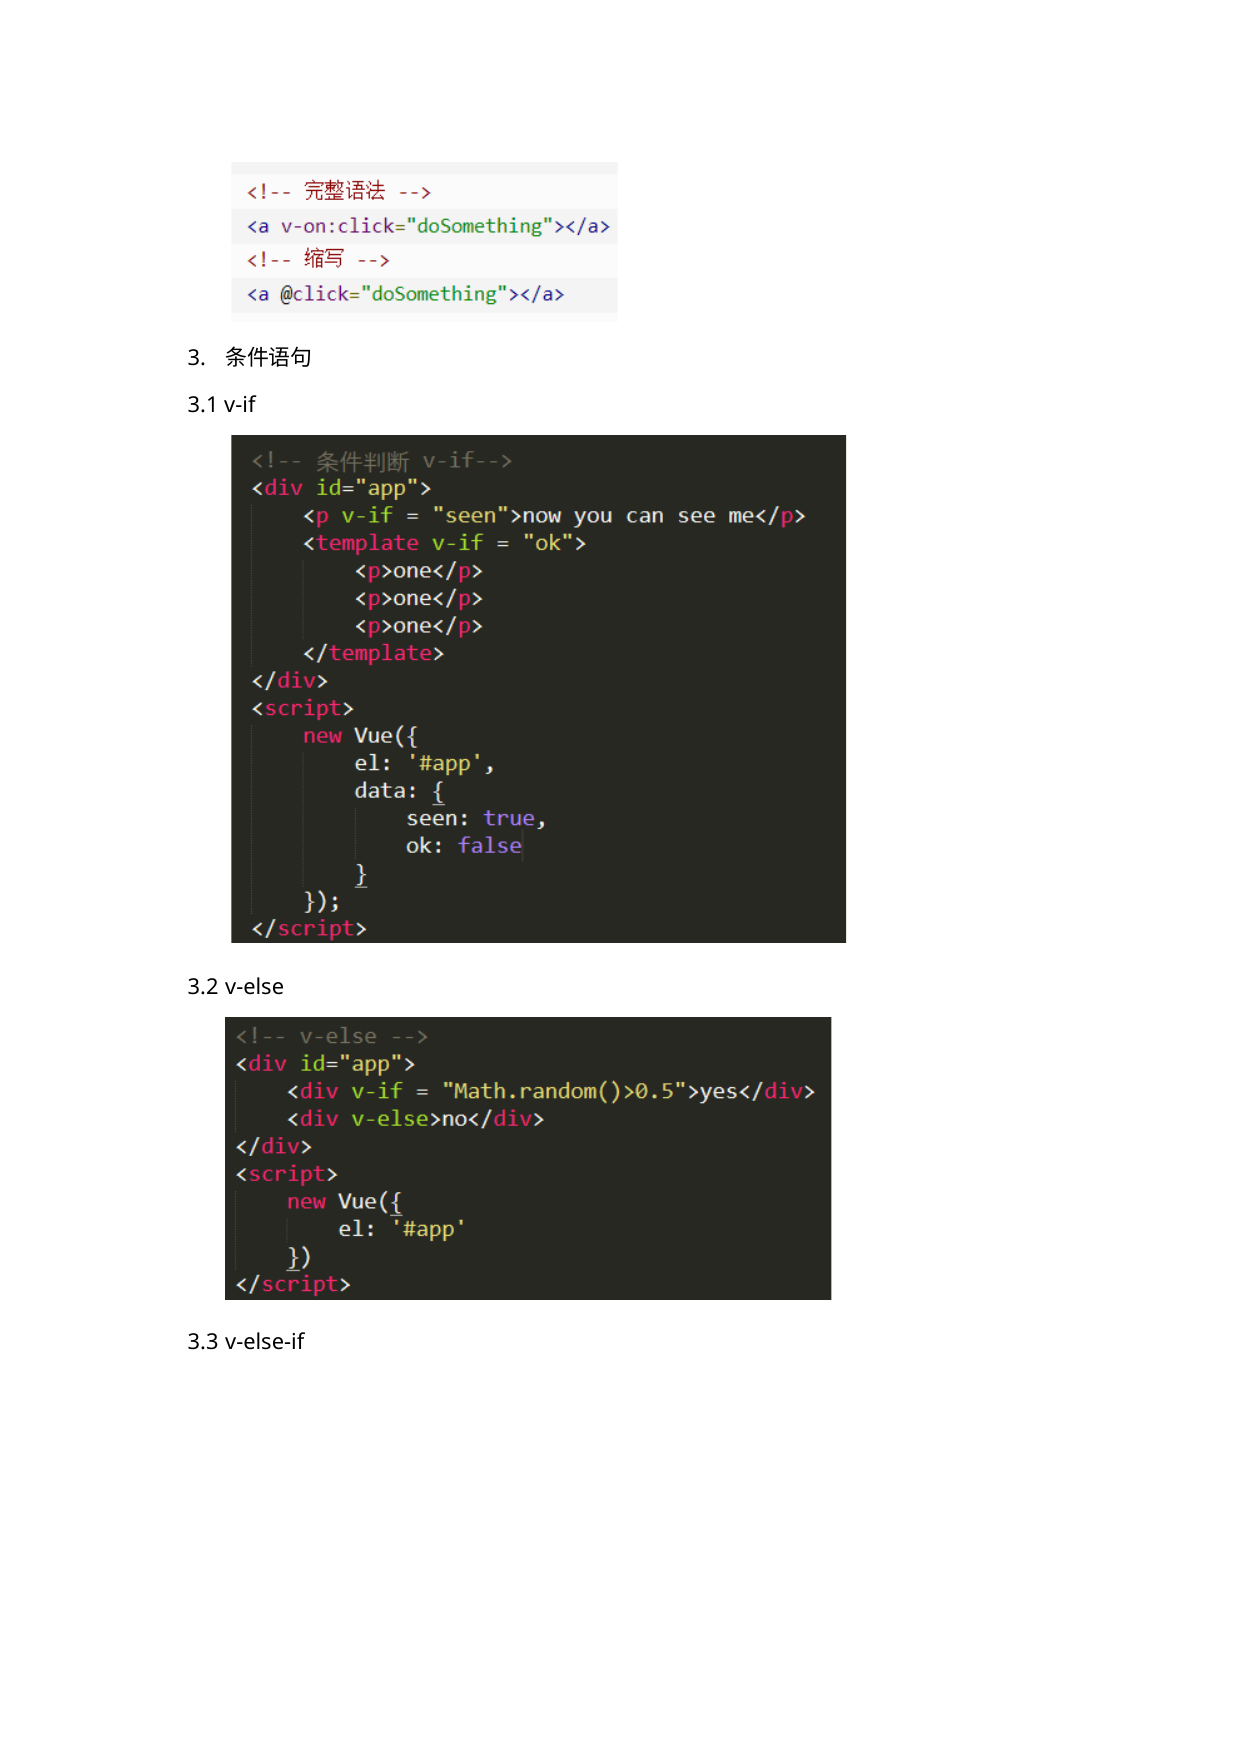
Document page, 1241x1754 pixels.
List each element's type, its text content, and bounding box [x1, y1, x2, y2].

list v-else [187, 970, 1053, 1002]
list 条件语句 [187, 339, 1053, 372]
picture [225, 1017, 832, 1300]
list v-else-if [187, 1325, 1053, 1357]
text 3.1 v-if [187, 388, 1053, 420]
picture [231, 162, 618, 322]
picture [231, 435, 847, 943]
